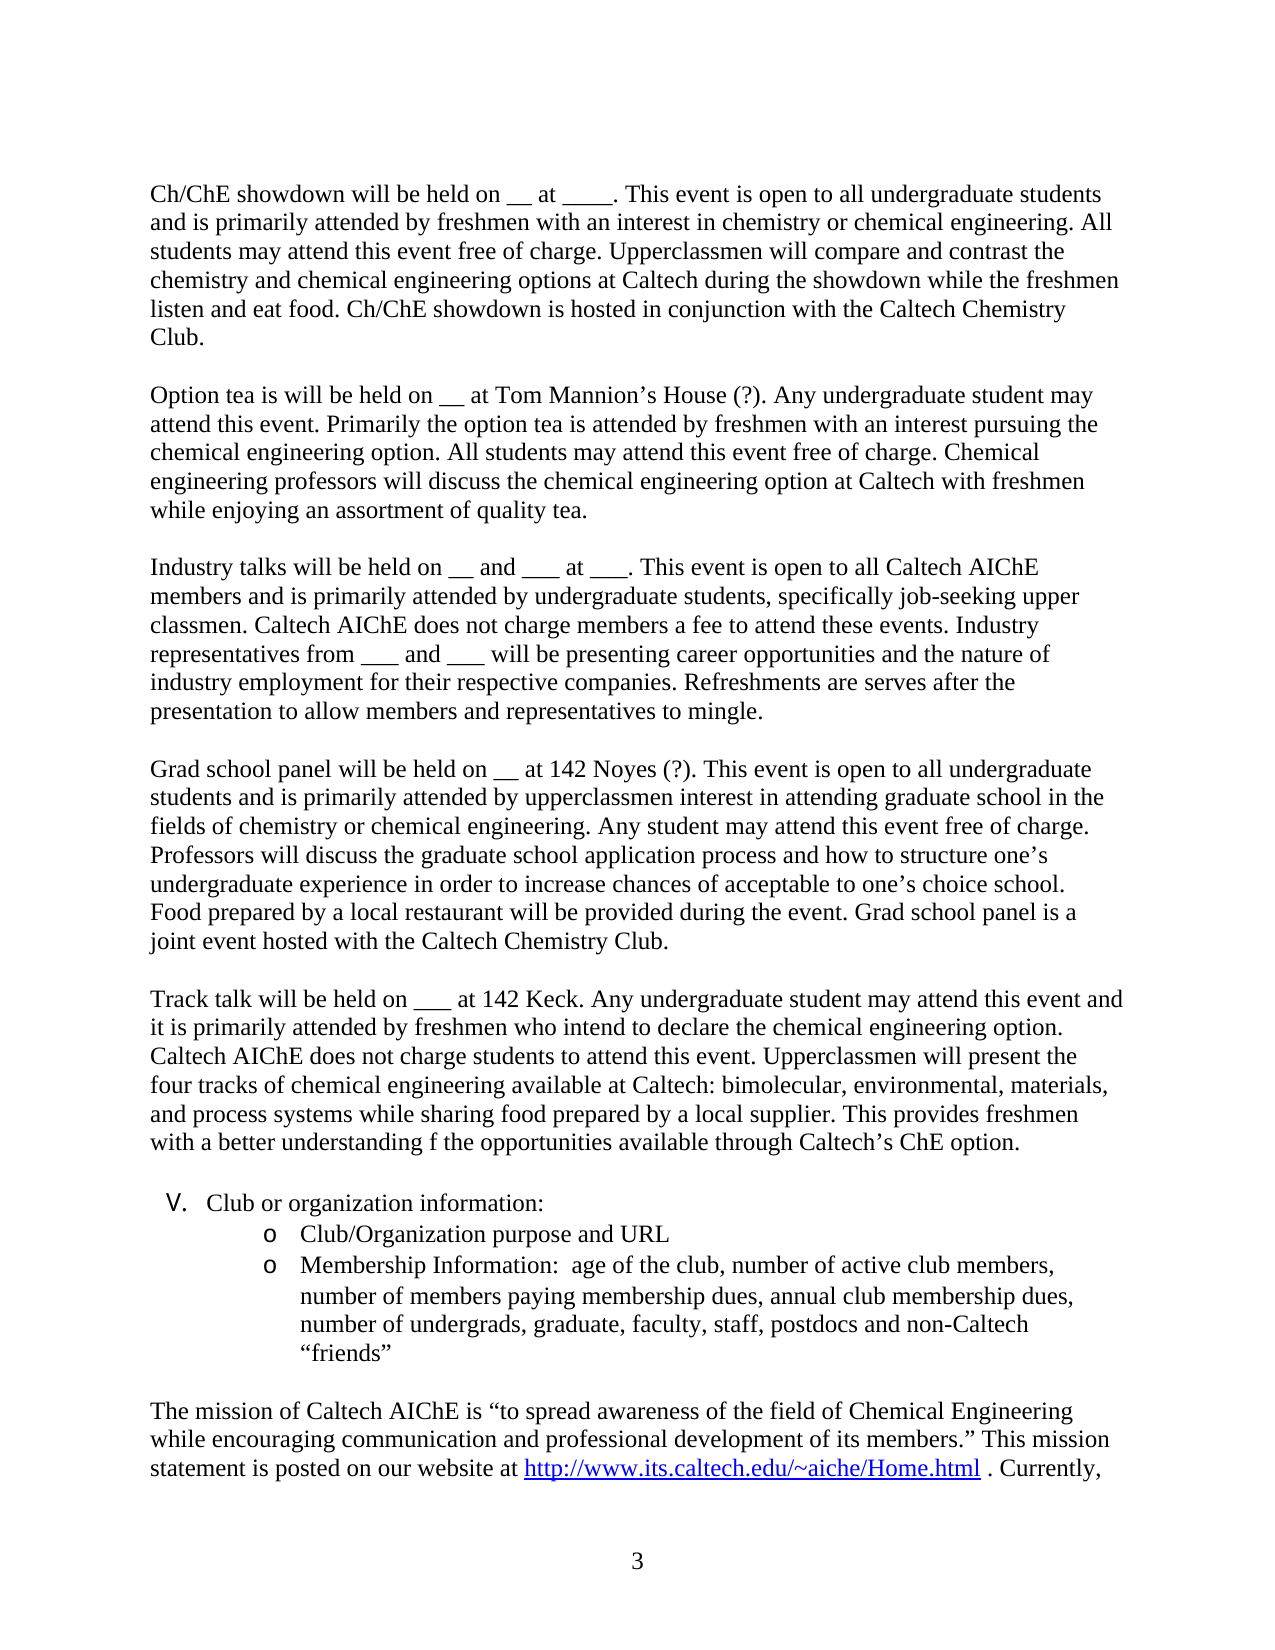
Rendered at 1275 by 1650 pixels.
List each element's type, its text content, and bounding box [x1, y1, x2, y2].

text Ch/ChE showdown will be held on __ at ____. This event is open to all undergraduate students and is primarily attended by freshmen with an interest in chemistry or chemical engineering. All students may attend this event free of charge. Upperclassmen will compare and contrast the chemistry and chemical engineering options at Caltech during the showdown while the freshmen listen and eat food. Ch/ChE showdown is hosted in conjunction with the Caltech Chemistry Club. [150, 179, 1125, 351]
text Option tea is will be held on __ at Tom Mannion’s House (?). Any undergraduate student may attend this event. Primarily the option tea is attended by freshmen with an interest pursuing the chemical engineering option. All students may attend this event free of charge. Chemical engineering professors will discuss the chemical engineering option at Caltech with freshmen while enjoying an assortment of quality tea. [150, 380, 1125, 524]
title Club or organization information: [187, 1185, 1125, 1219]
text Industry talks will be held on __ and ___ at ___. This event is open to all Caltech AIChE members and is primarily attended by undergraduate students, specifically job-seeking upper classmen. Caltech AIChE does not charge members a fee to attend these events. Industry representatives from ___ and ___ will be presenting career opportunities and the nature of industry employment for their respective companies. Refreshments are serves after the presentation to allow members and representatives to mingle. [150, 552, 1125, 725]
text Track talk will be held on ___ at 142 Keck. Any undergraduate student may attend this event and it is primarily attended by freshmen who intend to declare the chemical engineering option. Caltech AIChE does not charge students to attend this event. Upperclassmen will present the four tracks of chemical engineering available at Caltech: bimolecular, environmental, materials, and process systems while sharing food prepared by a local supplier. This provides freshmen with a better understanding f the opportunities available through Caltech’s ChE option. [150, 984, 1125, 1156]
list Membership Information: age of the club, number of active club members, number of members paying membership dues, annual club membership dues, number of undergrads, graduate, faculty, staff, postdocs and non-Caltech “friends” [262, 1250, 1125, 1367]
list Club/Organization purpose and URL [262, 1219, 1125, 1250]
text Grad school panel will be held on __ at 142 Noyes (?). This event is open to all undergraduate students and is primarily attended by upperclassmen interest in attending graduate school in the fields of chemistry or chemical engineering. Any student may attend this event free of charge. Professors will discuss the graduate school application process and how to structure one’s undergraduate experience in order to increase chances of acceptable to one’s choice school. Food prepared by a local restaurant will be provided during the event. Grad school panel is a joint event hosted with the Caltech Chemistry Club. [150, 754, 1125, 955]
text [150, 1396, 1125, 1482]
